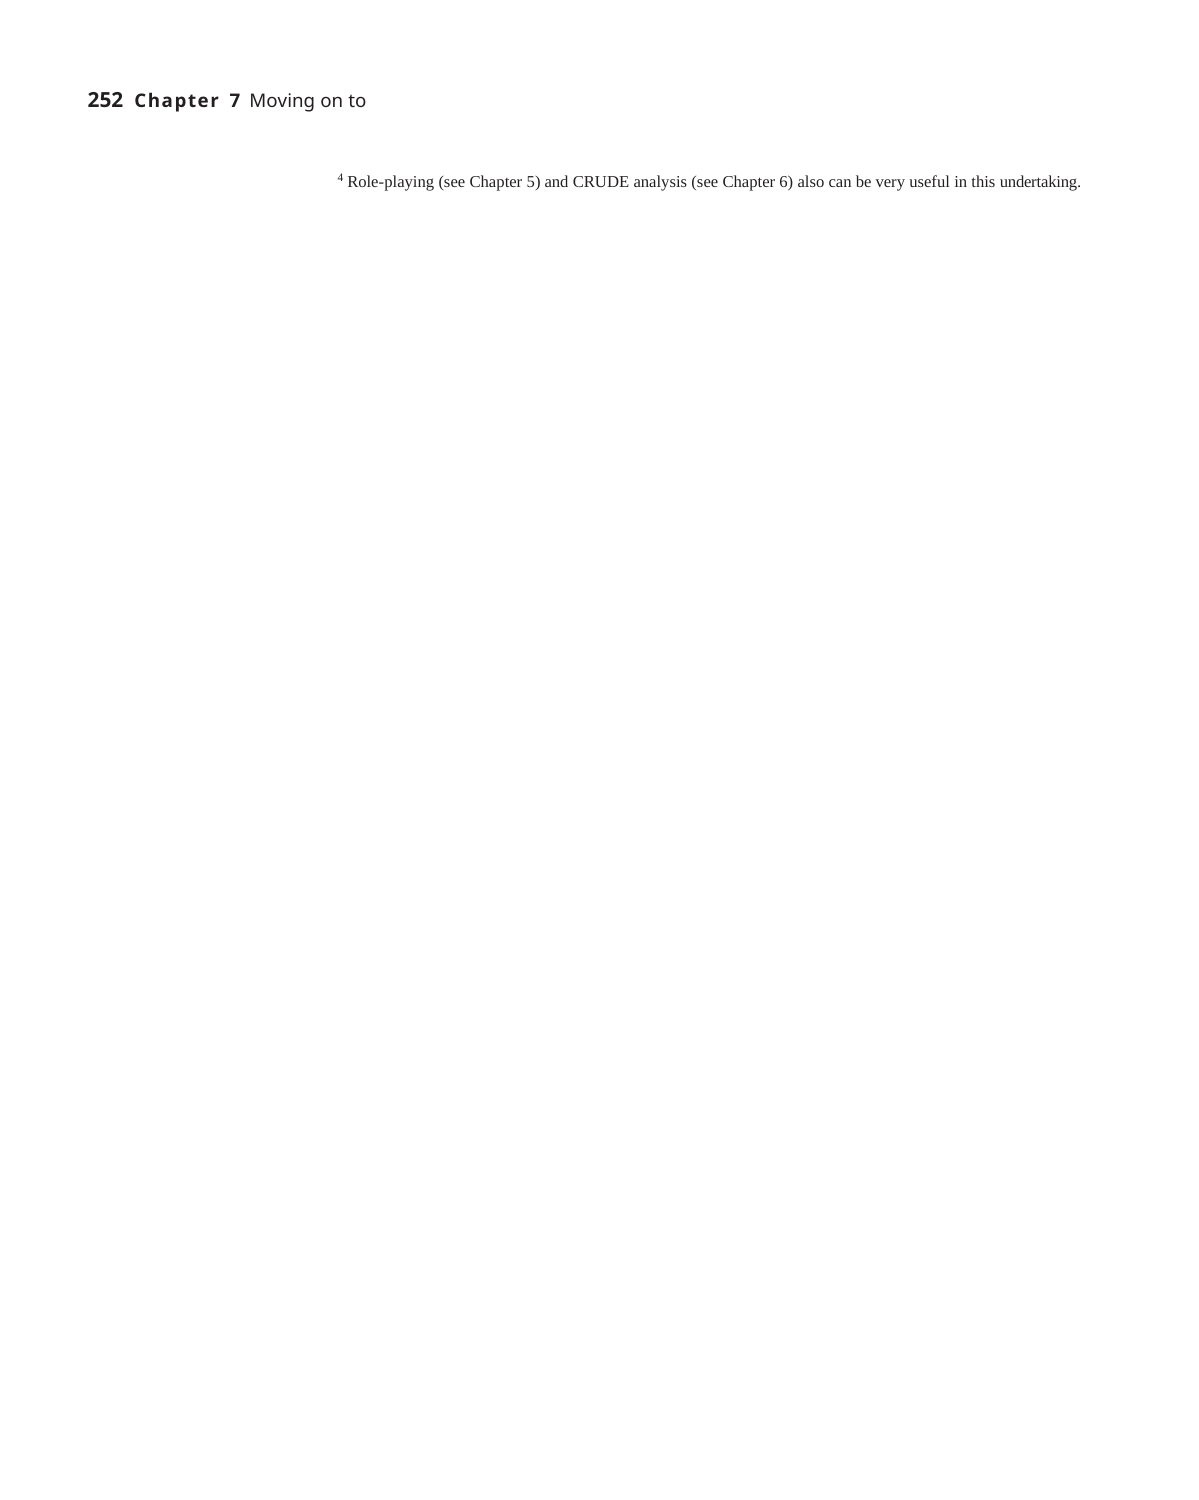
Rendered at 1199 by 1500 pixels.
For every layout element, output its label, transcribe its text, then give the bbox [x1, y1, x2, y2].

text 4 Role-playing (see Chapter 5) and CRUDE analysis (see Chapter 6) also can be very useful in this undertaking. [337, 171, 1124, 191]
